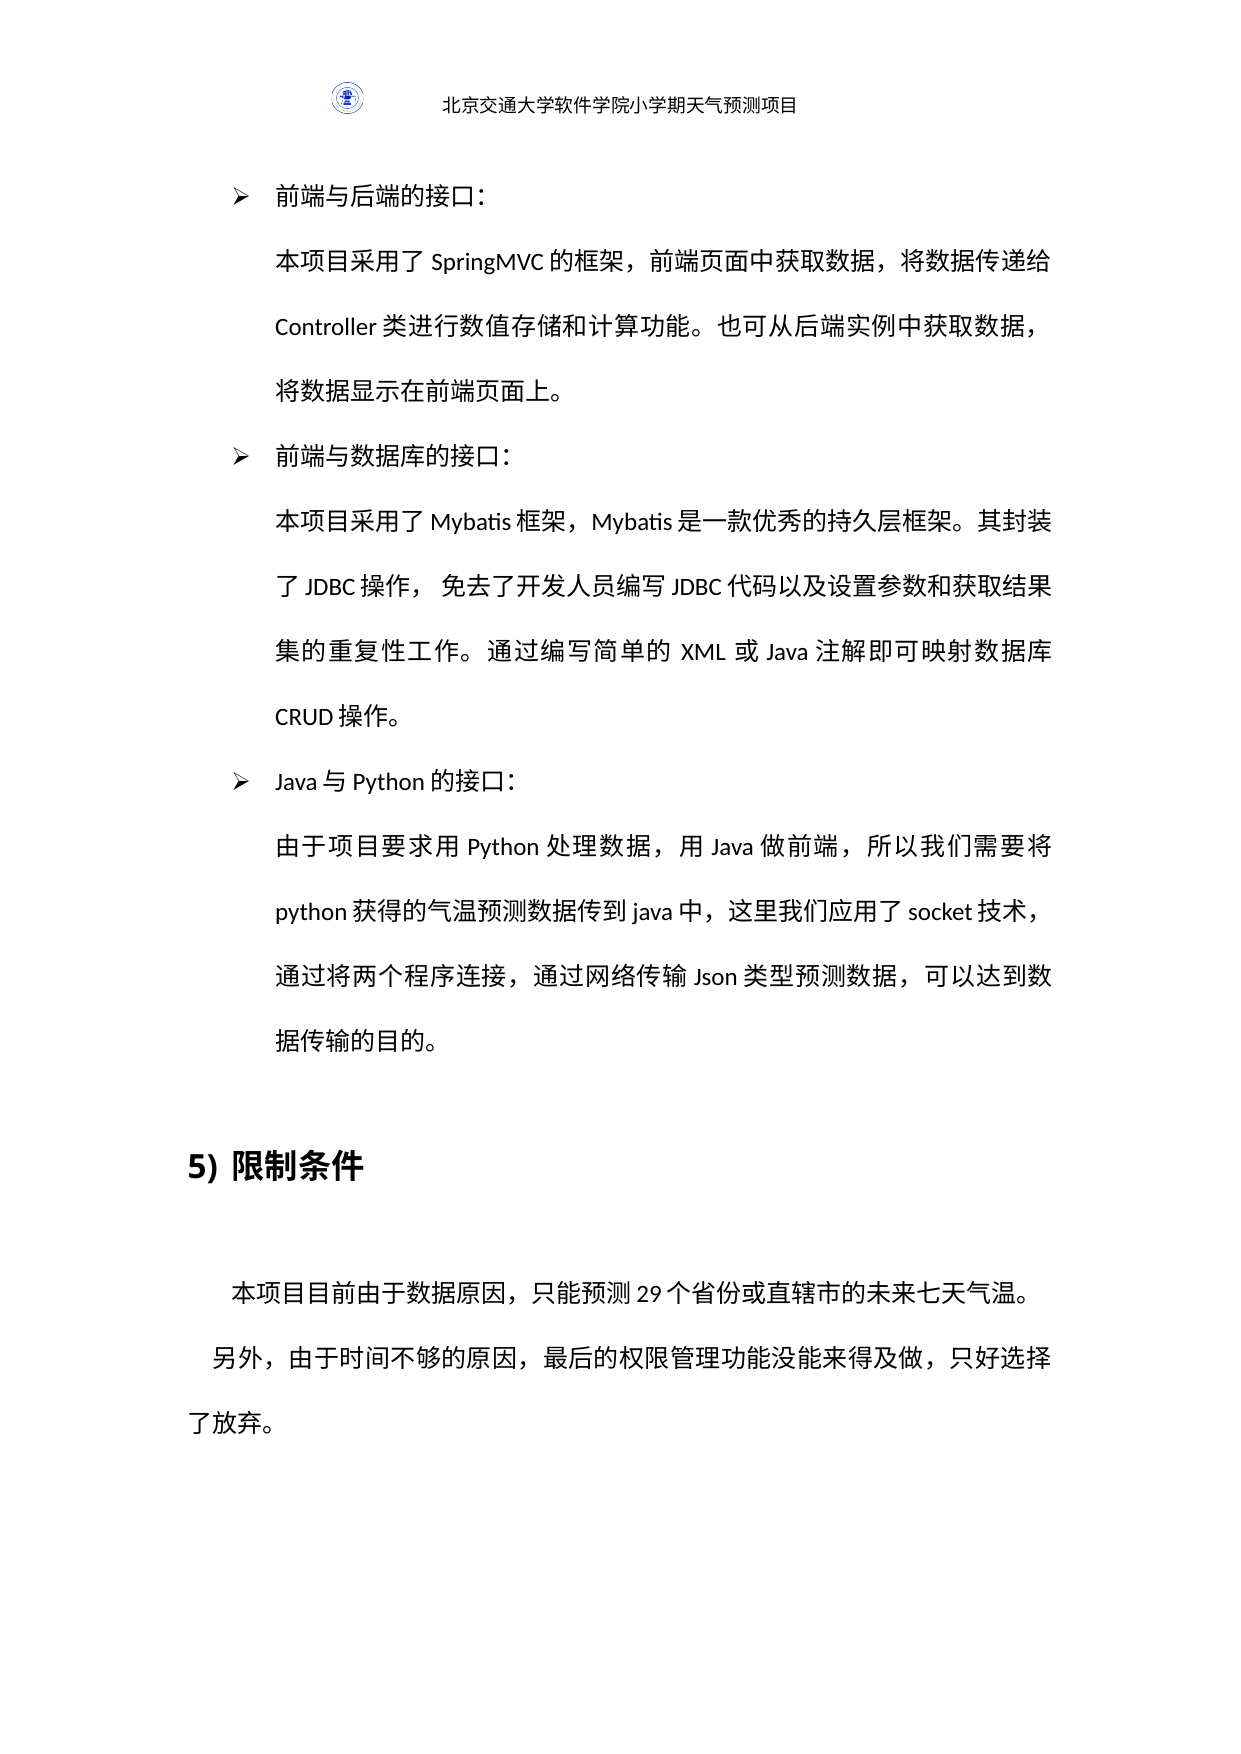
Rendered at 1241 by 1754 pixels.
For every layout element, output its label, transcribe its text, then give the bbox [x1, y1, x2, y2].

list 前端与数据库的接口： [231, 422, 1053, 487]
picture [331, 82, 364, 114]
list 本项目采用了Mybatis框架，Mybatis是一款优秀的持久层框架。其封装了JDBC操作， 免去了开发人员编写JDBC 代码以及设置参数和获取结果集的重复性工作。通过编写简单的 XML 或Java注解即可映射数据库CRUD操作。 [275, 487, 1053, 747]
list 本项目采用了SpringMVC的框架，前端页面中获取数据，将数据传递给Controller类进行数值存储和计算功能。也可从后端实例中获取数据，将数据显示在前端页面上。 [275, 227, 1053, 422]
list Java与Python的接口： [231, 747, 1053, 812]
text 本项目目前由于数据原因，只能预测29个省份或直辖市的未来七天气温。 [187, 1259, 1053, 1324]
text 另外，由于时间不够的原因，最后的权限管理功能没能来得及做，只好选择了放弃。 [187, 1324, 1053, 1454]
subtitle 限制条件 [187, 1132, 1053, 1197]
list 前端与后端的接口： [231, 162, 1053, 227]
list 由于项目要求用Python处理数据，用Java做前端，所以我们需要将python获得的气温预测数据传到java中，这里我们应用了socket技术，通过将两个程序连接，通过网络传输Json类型预测数据，可以达到数据传输的目的。 [275, 812, 1053, 1072]
